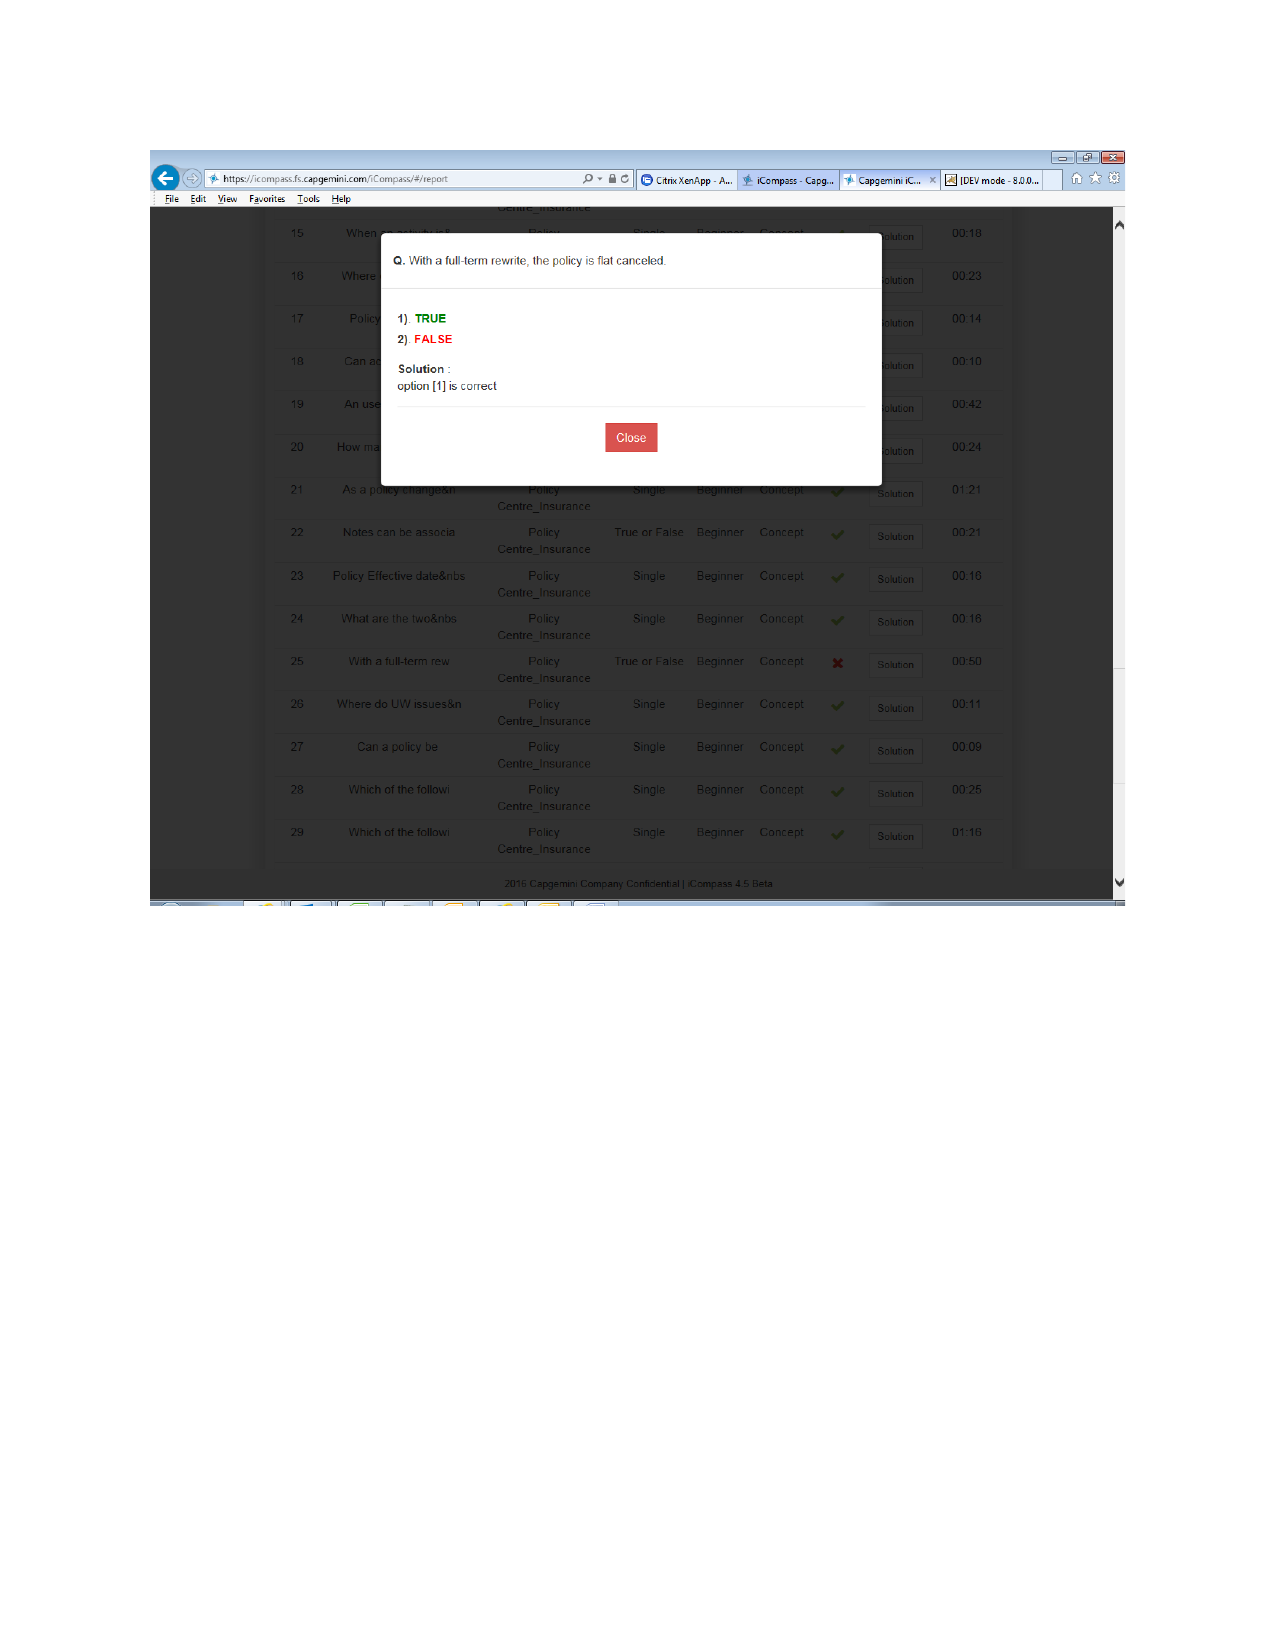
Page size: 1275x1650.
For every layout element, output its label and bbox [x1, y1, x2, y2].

picture [150, 150, 1125, 906]
